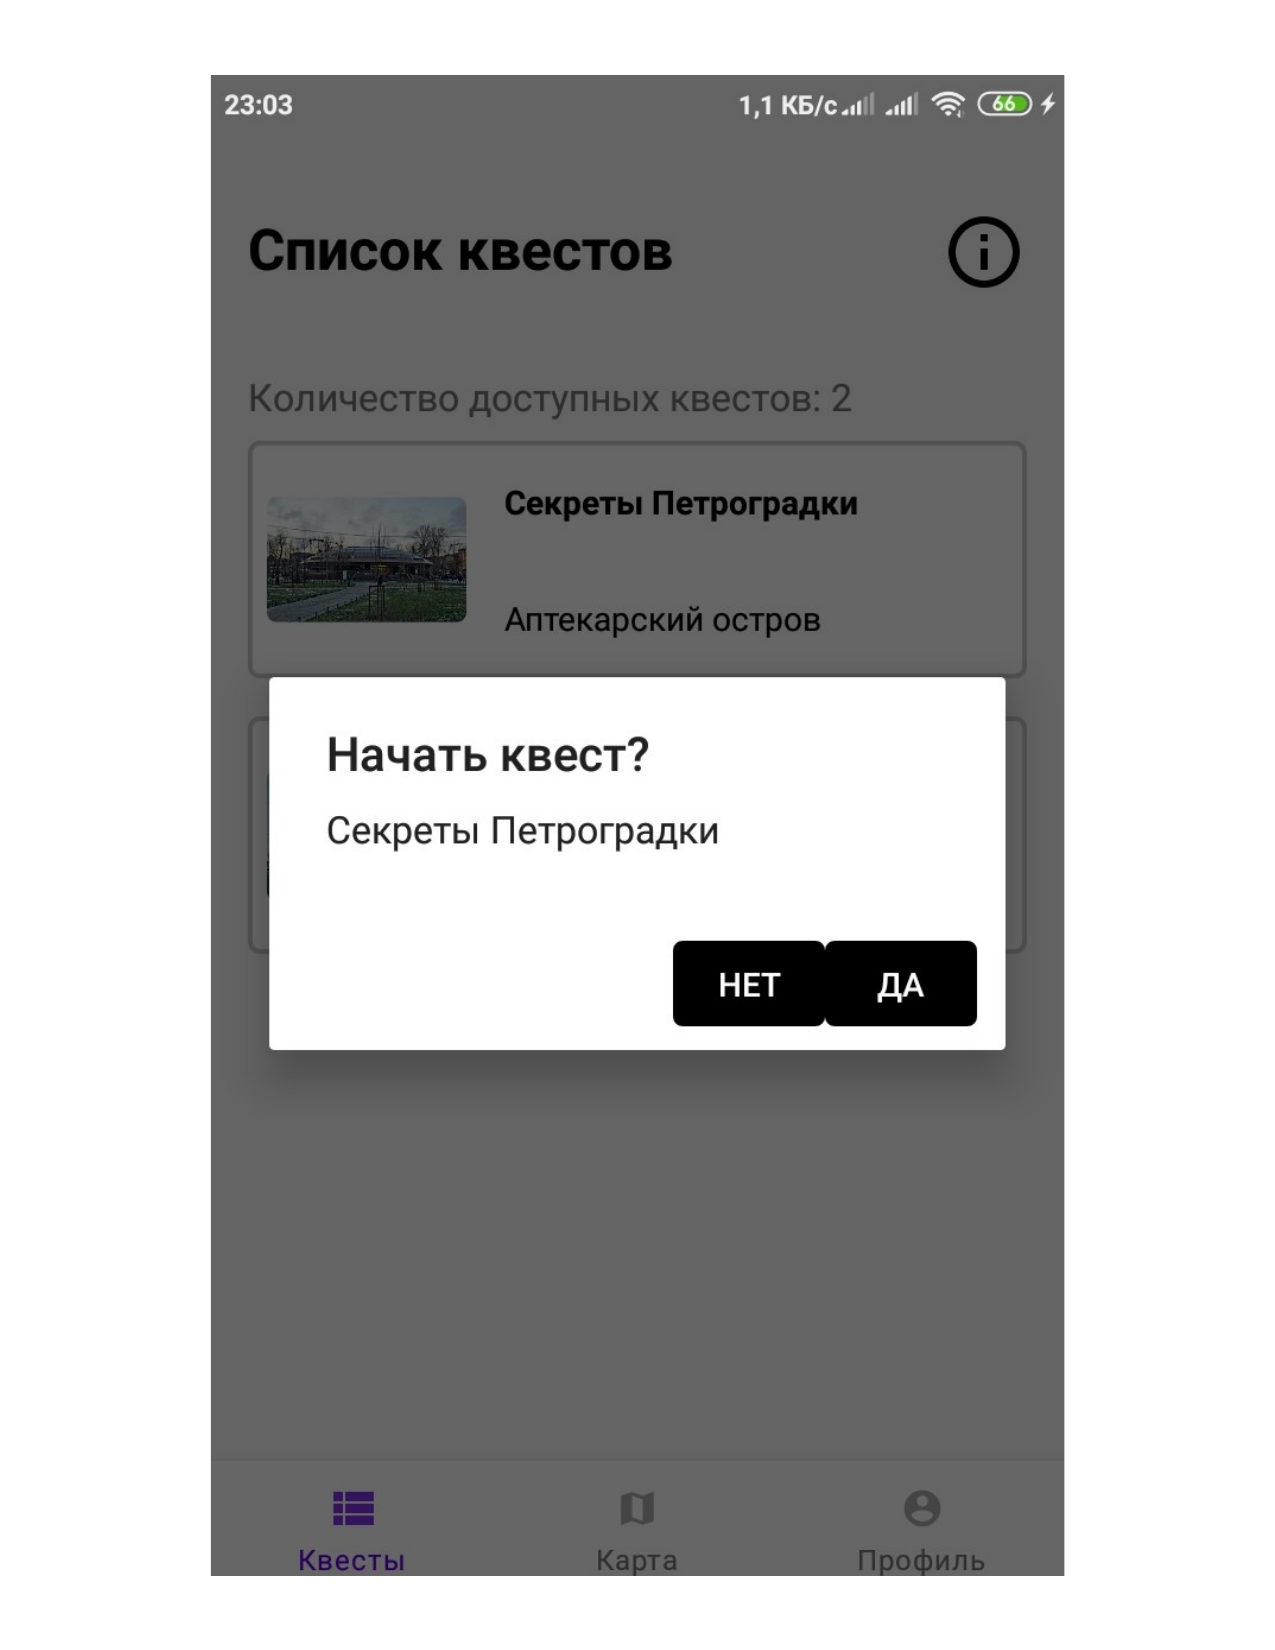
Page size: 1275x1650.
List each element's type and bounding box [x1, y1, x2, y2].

picture [210, 75, 1065, 1576]
